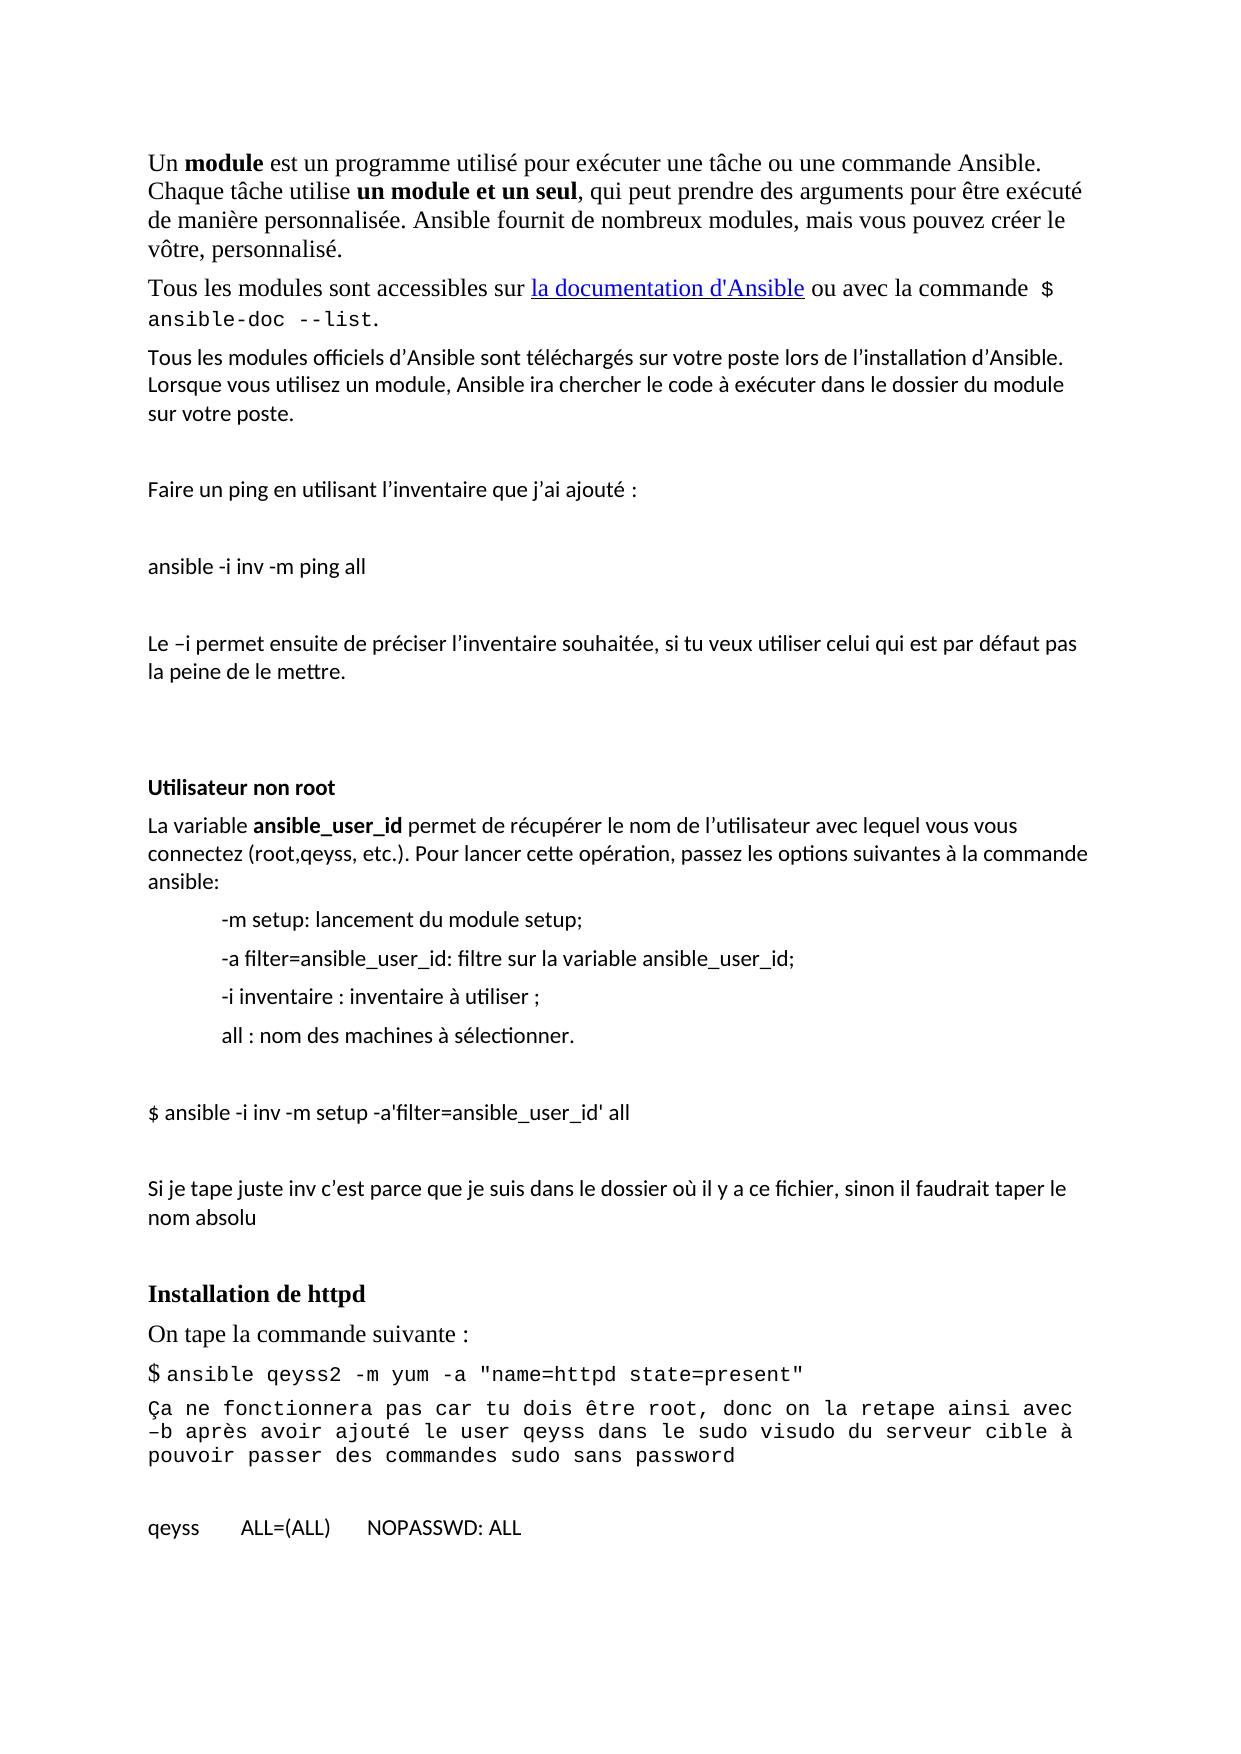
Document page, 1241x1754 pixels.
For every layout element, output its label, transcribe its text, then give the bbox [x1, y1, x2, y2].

text qeyss ALL=(ALL) NOPASSWD: ALL [148, 1513, 1093, 1541]
text Faire un ping en utilisant l’inventaire que j’ai ajouté : [148, 476, 1093, 503]
list all : nom des machines à sélectionner. [148, 1021, 1093, 1049]
text $ ansible qeyss2 -m yum -a "name=httpd state=present" [148, 1358, 1093, 1387]
text $ ansible -i inv -m setup -a'filter=ansible_user_id' all [148, 1098, 1093, 1126]
list -m setup: lancement du module setup; [148, 906, 1093, 933]
text ansible -i inv -m ping all [148, 552, 1093, 580]
text La variable ansible_user_id permet de récupérer le nom de l’utilisateur avec lequel vous vous connectez (root,qeyss, etc.). Pour lancer cette opération, passez les options suivantes à la commande ansible: [148, 811, 1093, 895]
text Tous les modules officiels d’Ansible sont téléchargés sur votre poste lors de l’installation d’Ansible. Lorsque vous utilisez un module, Ansible ira chercher le code à exécuter dans le dossier du module sur votre poste. [148, 343, 1093, 427]
text Un module est un programme utilisé pour exécuter une tâche ou une commande Ansible. Chaque tâche utilise un module et un seul, qui peut prendre des arguments pour être exécuté de manière personnalisée. Ansible fournit de nombreux modules, mais vous pouvez créer le vôtre, personnalisé. [148, 148, 1093, 263]
text Utilisateur non root [148, 773, 1093, 801]
list -i inventaire : inventaire à utiliser ; [148, 982, 1093, 1010]
text Installation de httpd [148, 1279, 1093, 1308]
list -a filter=ansible_user_id: filtre sur la variable ansible_user_id; [148, 944, 1093, 972]
text Le –i permet ensuite de préciser l’inventaire souhaitée, si tu veux utiliser celui qui est par défaut pas la peine de le mettre. [148, 629, 1093, 685]
text Ça ne fonctionnera pas car tu dois être root, donc on la retape ainsi avec –b après avoir ajouté le user qeyss dans le sudo visudo du serveur cible à pouvoir passer des commandes sudo sans password [148, 1398, 1093, 1469]
text On tape la commande suivante : [148, 1319, 1093, 1347]
text Si je tape juste inv c’est parce que je suis dans le dossier où il y a ce fichier, sinon il faudrait taper le nom absolu [148, 1174, 1093, 1231]
text Tous les modules sont accessibles sur la documentation d'Ansible ou avec la commande $ ansible-doc --list. [148, 273, 1093, 332]
